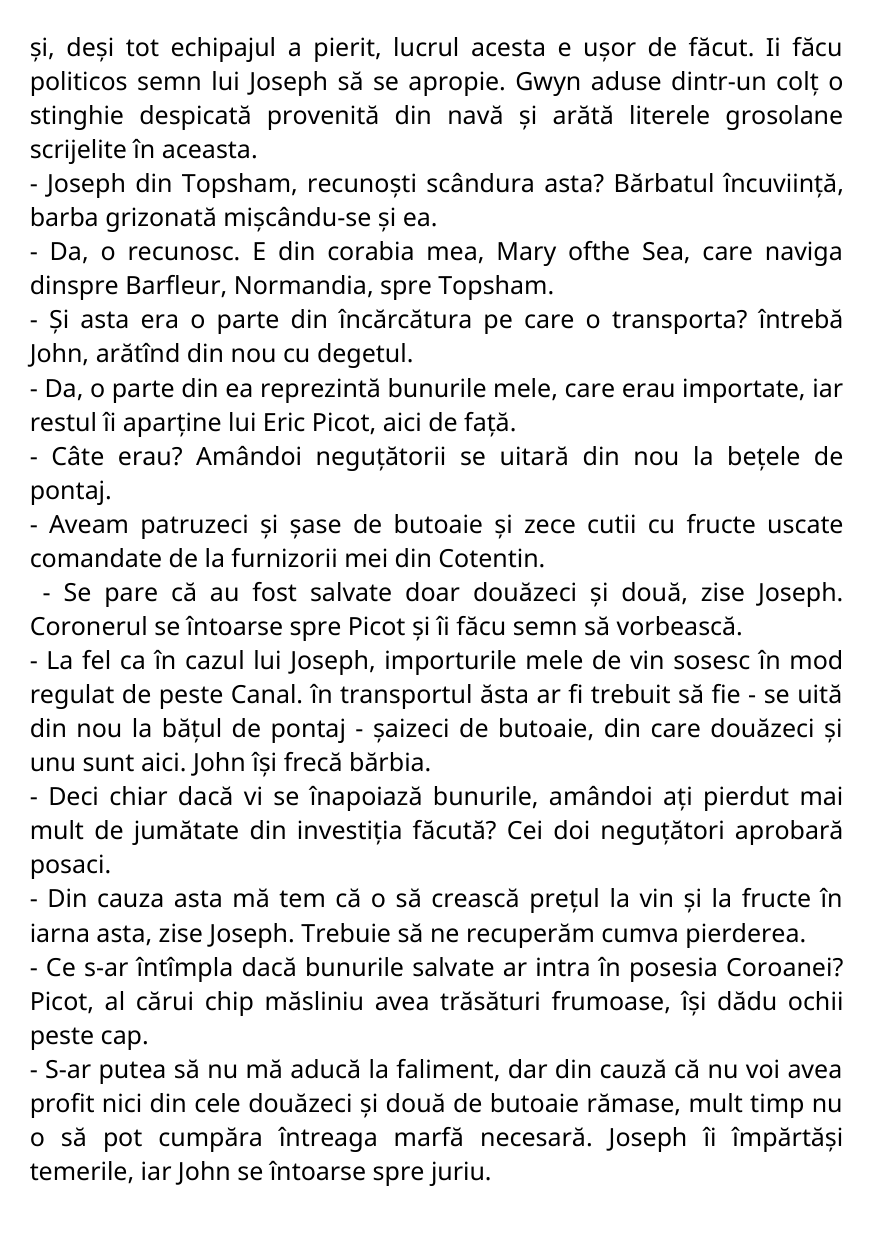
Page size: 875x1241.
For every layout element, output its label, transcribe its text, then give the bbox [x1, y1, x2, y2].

text - S-ar putea să nu mă aducă la faliment, dar din cauză că nu voi avea profit nici din cele douăzeci şi două de butoaie rămase, mult timp nu o să pot cumpăra întreaga marfă necesară. Joseph îi împărtăşi temerile, iar John se întoarse spre juriu. [29, 1051, 844, 1188]
text - La fel ca în cazul lui Joseph, importurile mele de vin sosesc în mod regulat de peste Canal. în transportul ăsta ar fi trebuit să fie - se uită din nou la băţul de pontaj - şaizeci de butoaie, din care douăzeci şi unu sunt aici. John îşi frecă bărbia. [29, 643, 844, 779]
text - Joseph din Topsham, recunoşti scândura asta? Bărbatul încuviinţă, barba grizonată mişcându-se şi ea. [29, 166, 844, 234]
text - Da, o recunosc. E din corabia mea, Mary ofthe Sea, care naviga dinspre Barfleur, Normandia, spre Topsham. [29, 234, 844, 302]
text - Se pare că au fost salvate doar douăzeci şi două, zise Joseph. Coronerul se întoarse spre Picot şi îi făcu semn să vorbească. [29, 574, 844, 643]
text - Din cauza asta mă tem că o să crească preţul la vin şi la fructe în iarna asta, zise Joseph. Trebuie să ne recuperăm cumva pierderea. [29, 881, 844, 949]
text - Câte erau? Amândoi neguţătorii se uitară din nou la beţele de pontaj. [29, 438, 844, 506]
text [29, 29, 844, 166]
text - Aveam patruzeci şi şase de butoaie şi zece cutii cu fructe uscate comandate de la furnizorii mei din Cotentin. [29, 506, 844, 574]
text - Da, o parte din ea reprezintă bunurile mele, care erau importate, iar restul îi aparţine lui Eric Picot, aici de faţă. [29, 370, 844, 438]
text - Ce s-ar întîmpla dacă bunurile salvate ar intra în posesia Coroanei? Picot, al cărui chip măsliniu avea trăsături frumoase, îşi dădu ochii peste cap. [29, 949, 844, 1051]
text - Şi asta era o parte din încărcătura pe care o transporta? întrebă John, arătînd din nou cu degetul. [29, 302, 844, 370]
text - Deci chiar dacă vi se înapoiază bunurile, amândoi aţi pierdut mai mult de jumătate din investiţia făcută? Cei doi neguţători aprobară posaci. [29, 779, 844, 881]
